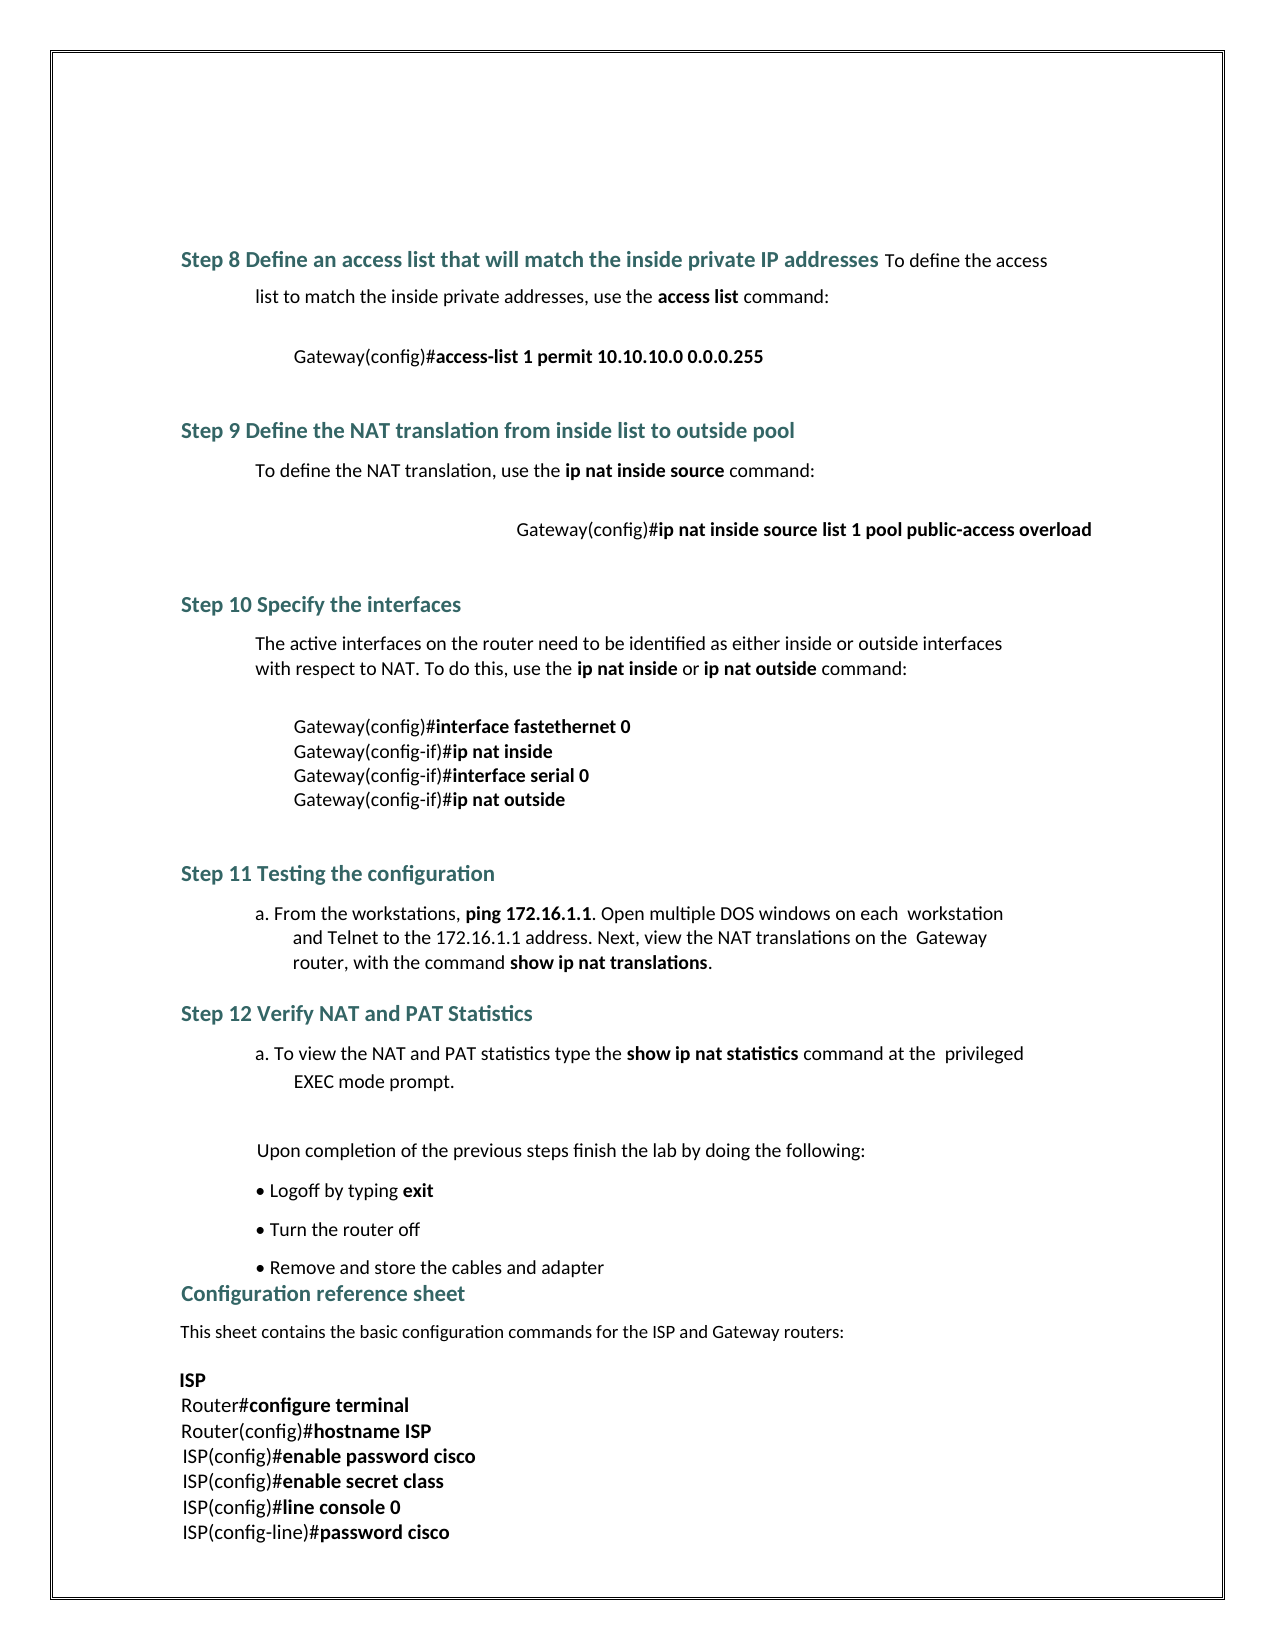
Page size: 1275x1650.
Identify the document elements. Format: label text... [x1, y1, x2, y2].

text Gateway(config)#access-list 1 permit 10.10.10.0 0.0.0.255 [294, 344, 1096, 368]
text ISP [179, 1367, 1096, 1392]
text This sheet contains the basic configuration commands for the ISP and Gateway routers: [180, 1321, 1096, 1343]
text Gateway(config)#interface fastethernet 0 [294, 715, 1096, 739]
text To define the NAT translation, use the ip nat inside source command: [255, 458, 1096, 482]
text ISP(config-line)#password cisco [182, 1519, 1096, 1545]
text • Remove and store the cables and adapter [255, 1255, 1096, 1279]
text Upon completion of the previous steps finish the lab by doing the following: [257, 1138, 1096, 1163]
text Gateway(config-if)#ip nat inside [294, 739, 1096, 763]
text • Logoff by typing exit [255, 1178, 1096, 1202]
text Router#configure terminal [181, 1392, 1096, 1418]
text Gateway(config)#ip nat inside source list 1 pool public-access overload [179, 518, 1092, 542]
text a. To view the NAT and PAT statistics type the show ip nat statistics command at the privileged EXEC mode prompt. [255, 1041, 1052, 1094]
text ISP(config)#enable secret class [182, 1469, 1096, 1494]
text • Turn the router off [255, 1217, 1096, 1242]
text ISP(config)#line console 0 [182, 1494, 1096, 1519]
text Router(config)#hostname ISP [181, 1418, 1096, 1443]
text a. From the workstations, ping 172.16.1.1. Open multiple DOS windows on each workstation and Telnet to the 172.16.1.1 address. Next, view the NAT translations on the Gateway router, with the command show ip nat translations. [255, 901, 1027, 974]
text Step 12 Verify NAT and PAT Statistics [181, 999, 1096, 1027]
text Step 11 Testing the configuration [181, 859, 1096, 887]
text Step 8 Define an access list that will match the inside private IP addresses To define the access list to match the inside private addresses, use the access list command: [181, 245, 1068, 308]
text The active interfaces on the router need to be identified as either inside or outside interfaces with respect to NAT. To do this, use the ip nat inside or ip nat outside command: [255, 631, 1021, 680]
text Step 9 Define the NAT translation from inside list to outside pool [181, 416, 1096, 444]
text Step 10 Specify the interfaces [181, 590, 1096, 618]
text Gateway(config-if)#interface serial 0 [294, 763, 1096, 787]
text ISP(config)#enable password cisco [182, 1443, 1096, 1469]
text Gateway(config-if)#ip nat outside [294, 787, 1096, 811]
text Configuration reference sheet [181, 1279, 1096, 1307]
